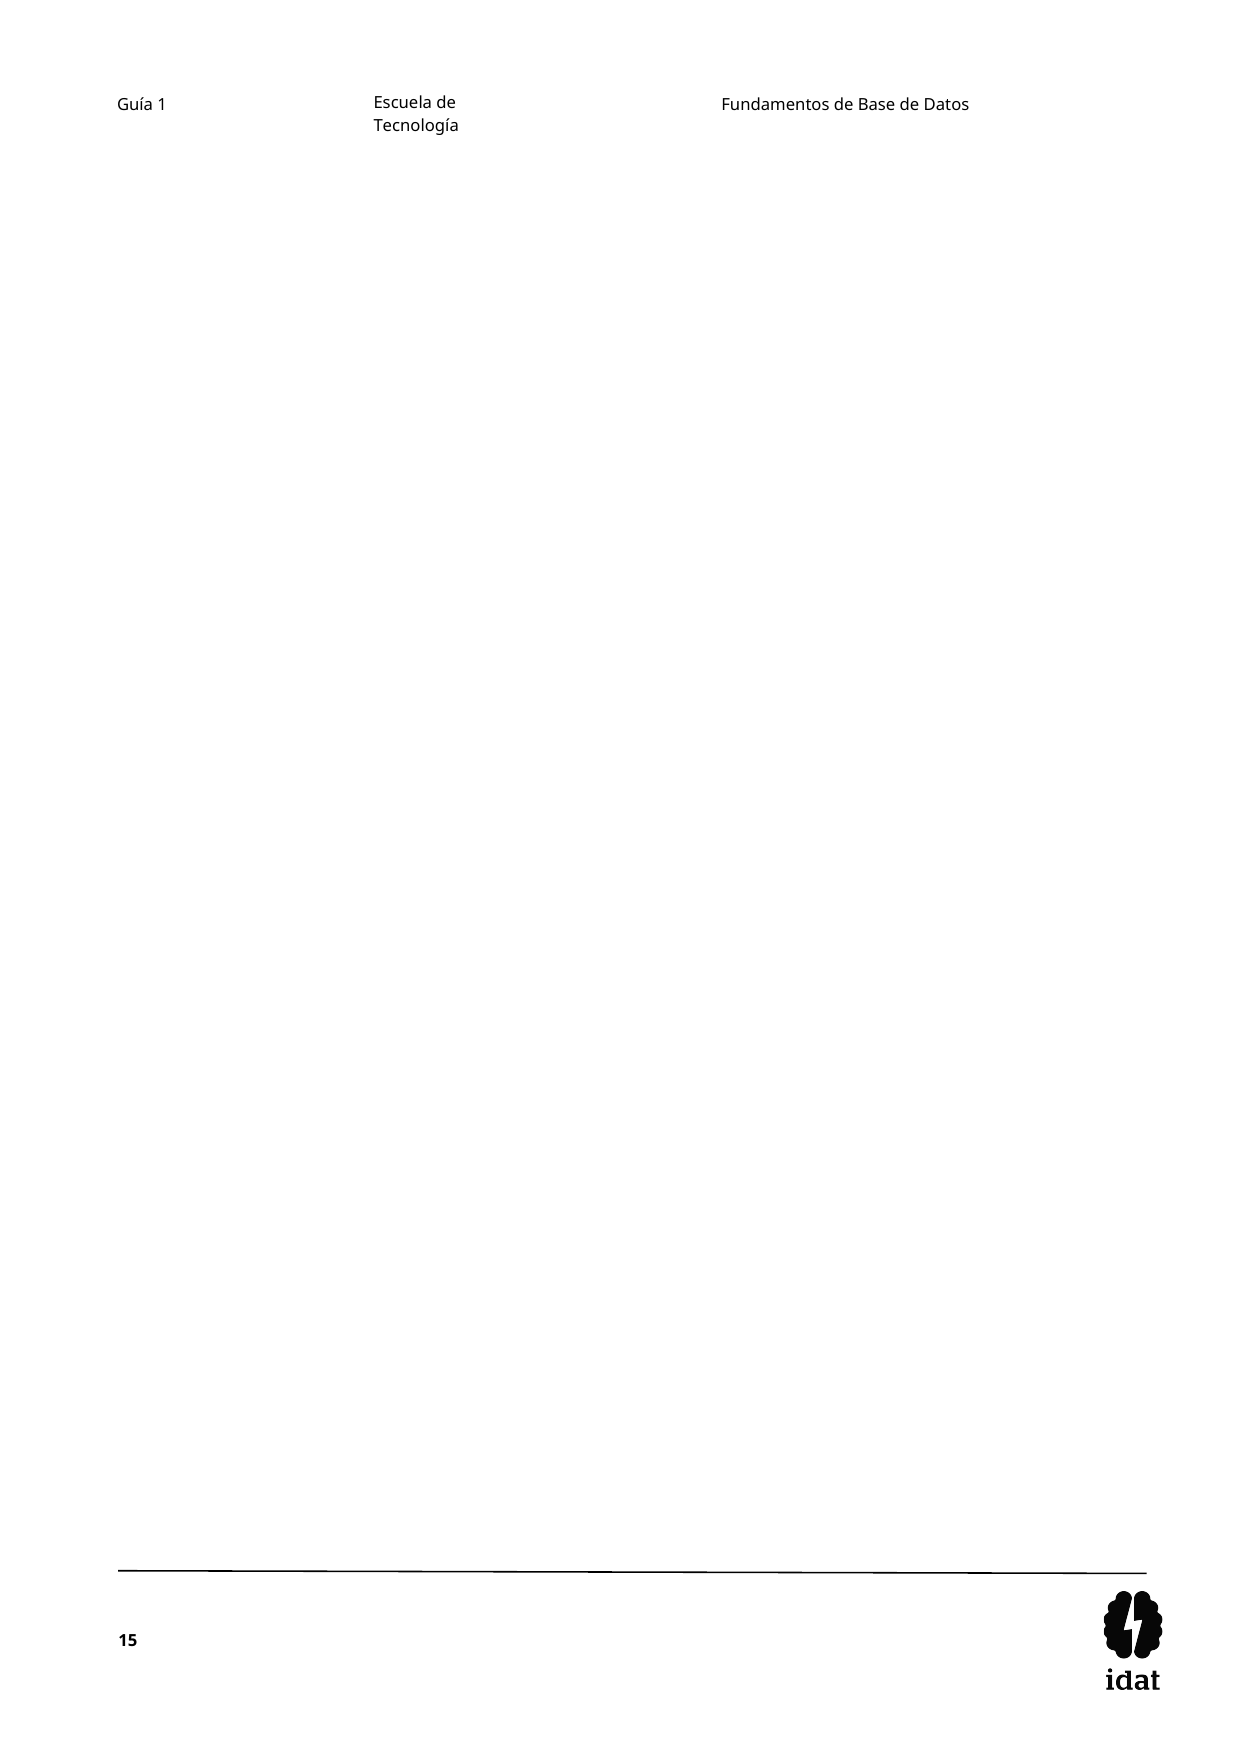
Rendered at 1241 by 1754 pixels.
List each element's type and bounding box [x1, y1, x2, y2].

picture [1103, 1591, 1163, 1690]
